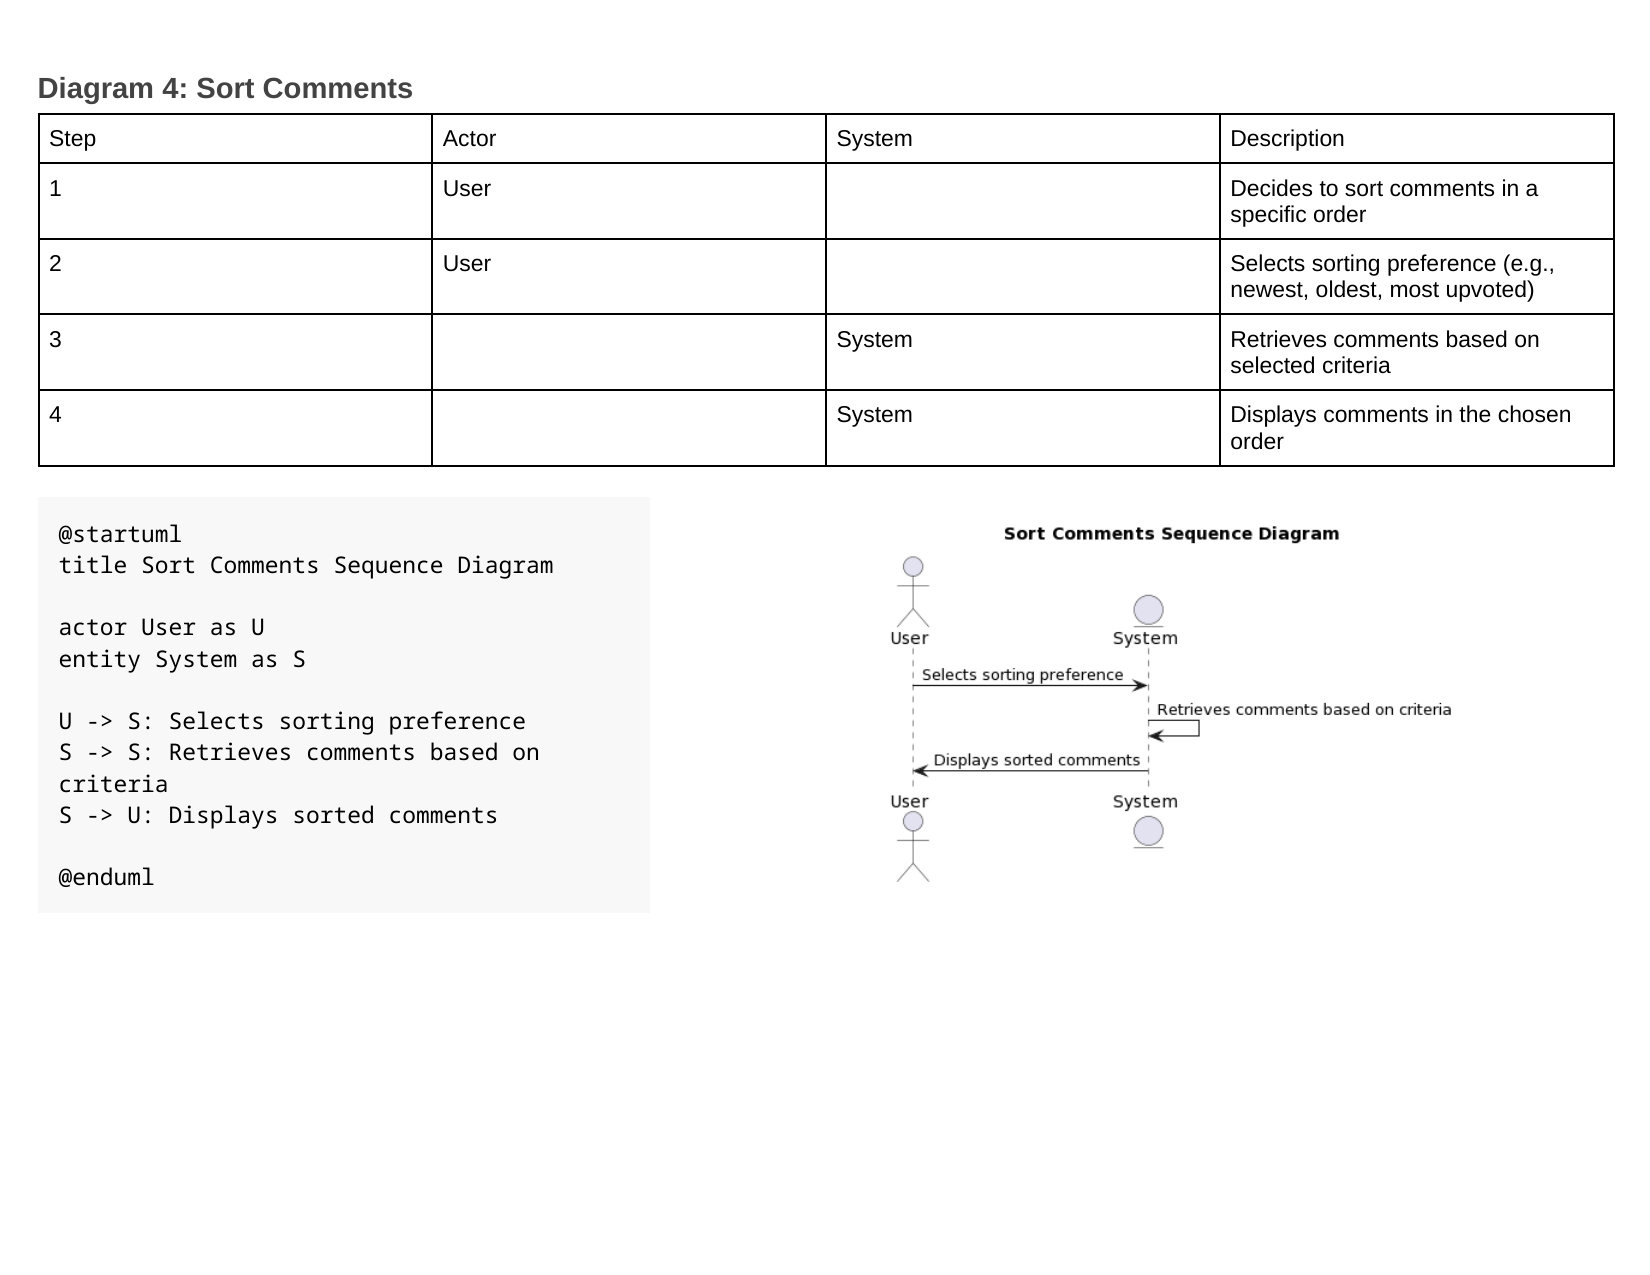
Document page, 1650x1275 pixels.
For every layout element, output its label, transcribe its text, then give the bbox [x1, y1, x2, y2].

table_header Description [1221, 115, 1613, 162]
table_cell 2 [40, 240, 431, 313]
table_cell [827, 240, 1219, 313]
table_cell System [827, 315, 1219, 389]
table_cell 4 [40, 391, 431, 464]
table_cell Retrieves comments based on selected criteria [1221, 315, 1613, 389]
table_cell [433, 315, 825, 389]
picture [886, 506, 1458, 888]
table_header System [827, 115, 1219, 162]
subtitle Diagram 4: Sort Comments [37, 71, 1612, 104]
table_header @startuml title Sort Comments Sequence Diagram actor User as U entity System as S U -> S: Selects sorting preference S -> S: Retrieves comments based on criteria S -> U: Displays sorted comments @enduml [38, 497, 650, 913]
table_cell [827, 164, 1219, 238]
table_cell User [433, 240, 825, 313]
table_cell 3 [40, 315, 431, 389]
table_cell User [433, 164, 825, 238]
table_cell Decides to sort comments in a specific order [1221, 164, 1613, 238]
table_cell Selects sorting preference (e.g., newest, oldest, most upvoted) [1221, 240, 1613, 313]
table_header Actor [433, 115, 825, 162]
table_cell 1 [40, 164, 431, 238]
table_cell System [827, 391, 1219, 464]
table_cell [433, 391, 825, 464]
table_cell Displays comments in the chosen order [1221, 391, 1613, 464]
table_header Step [40, 115, 431, 162]
